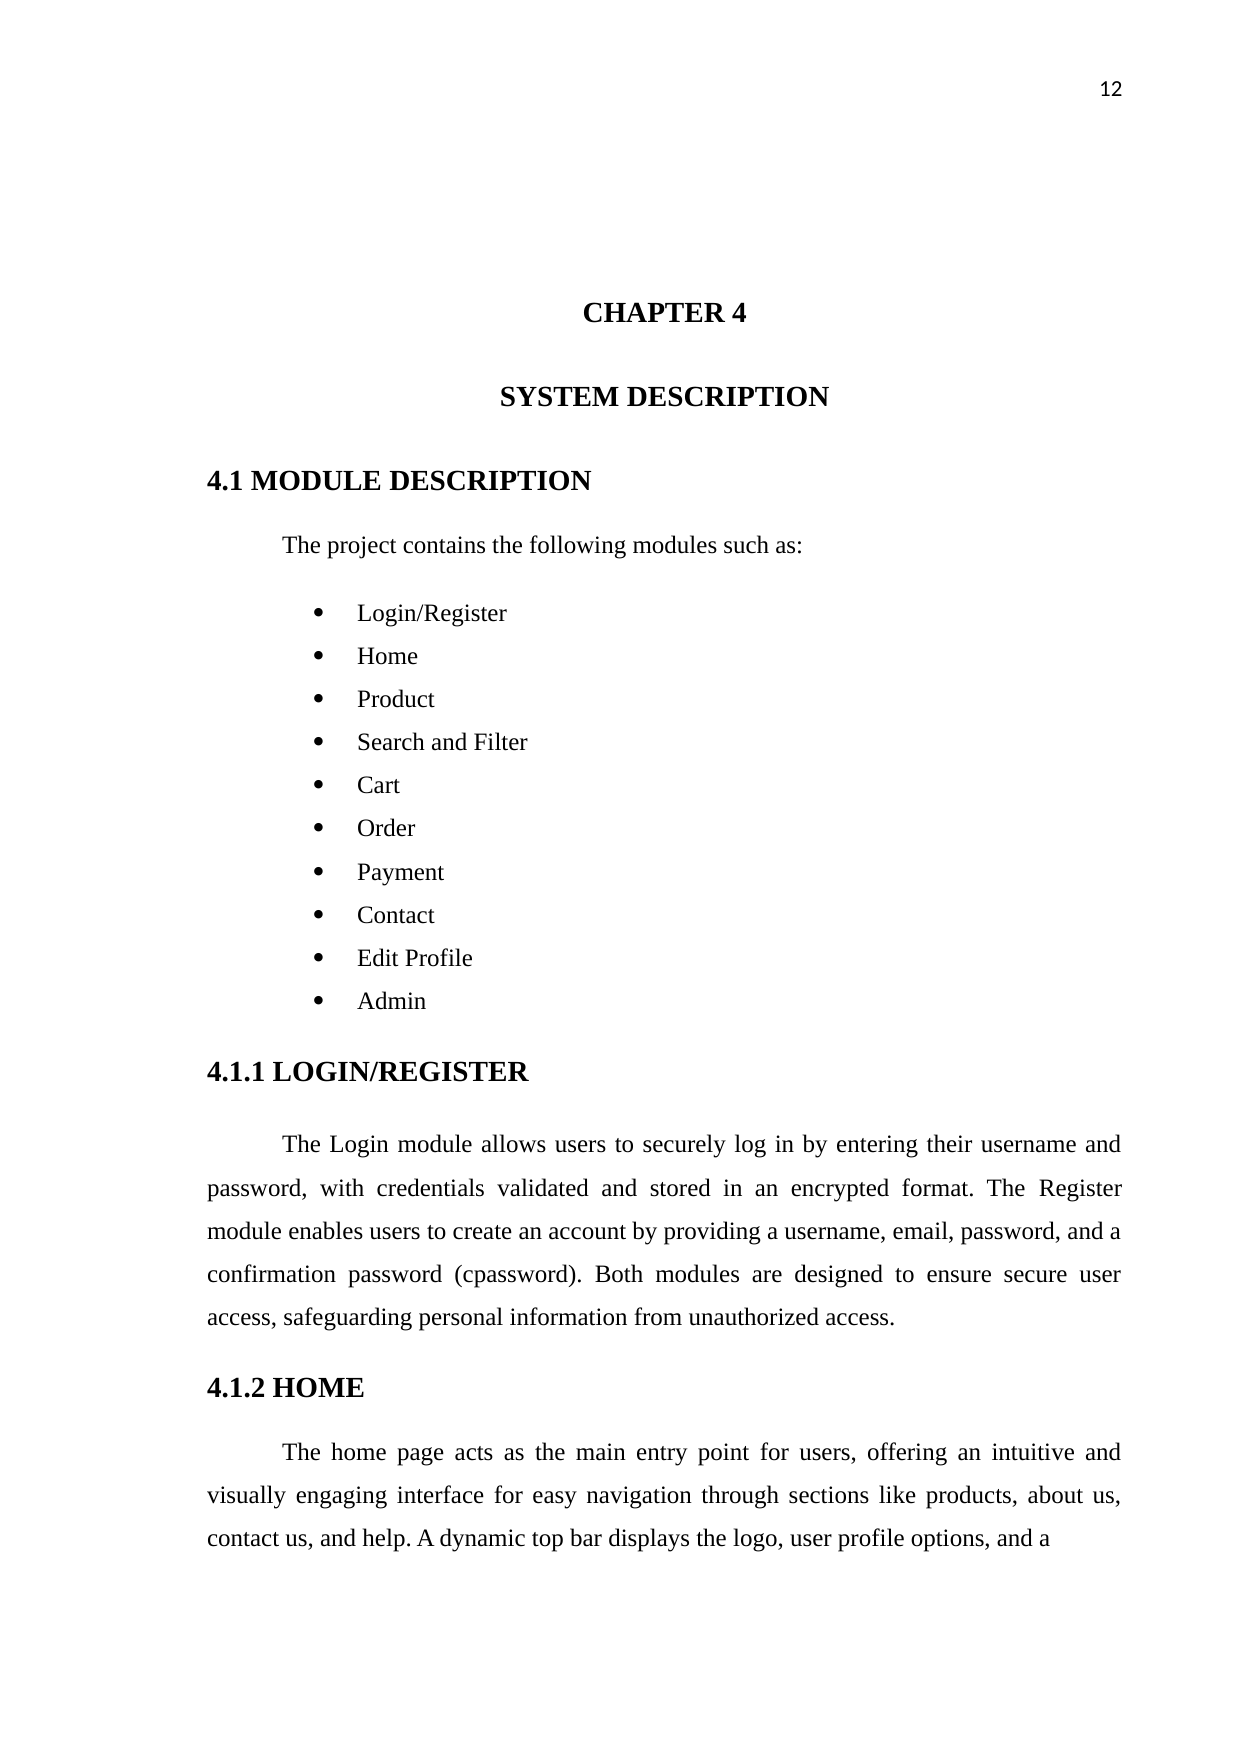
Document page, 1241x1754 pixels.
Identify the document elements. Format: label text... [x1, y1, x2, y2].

list Contact [319, 900, 1122, 928]
list Cart [319, 770, 1122, 799]
text 4.1.1 LOGIN/REGISTER [207, 1054, 1122, 1088]
text The project contains the following modules such as: [207, 530, 1122, 558]
list Home [319, 641, 1122, 670]
list Search and Filter [319, 727, 1122, 756]
text The home page acts as the main entry point for users, offering an intuitive and visually engaging interface for easy navigation through sections like products, about us, contact us, and help. A dynamic top bar displays the logo, user profile options, and a [207, 1437, 1122, 1552]
list Payment [319, 857, 1122, 885]
list Edit Profile [319, 943, 1122, 972]
text 4.1 MODULE DESCRIPTION [207, 463, 1122, 496]
list Product [319, 684, 1122, 713]
list Login/Register [319, 598, 1122, 627]
text SYSTEM DESCRIPTION [207, 379, 1122, 413]
text CHAPTER 4 [207, 295, 1122, 329]
text The Login module allows users to securely log in by entering their username and password, with credentials validated and stored in an encrypted format. The Register module enables users to create an account by providing a username, email, password, and a confirmation password (cpassword). Both modules are designed to ensure secure user access, safeguarding personal information from unauthorized access. [207, 1129, 1122, 1331]
list Order [319, 813, 1122, 842]
list Admin [319, 986, 1122, 1015]
text 4.1.2 HOME [207, 1370, 1122, 1404]
